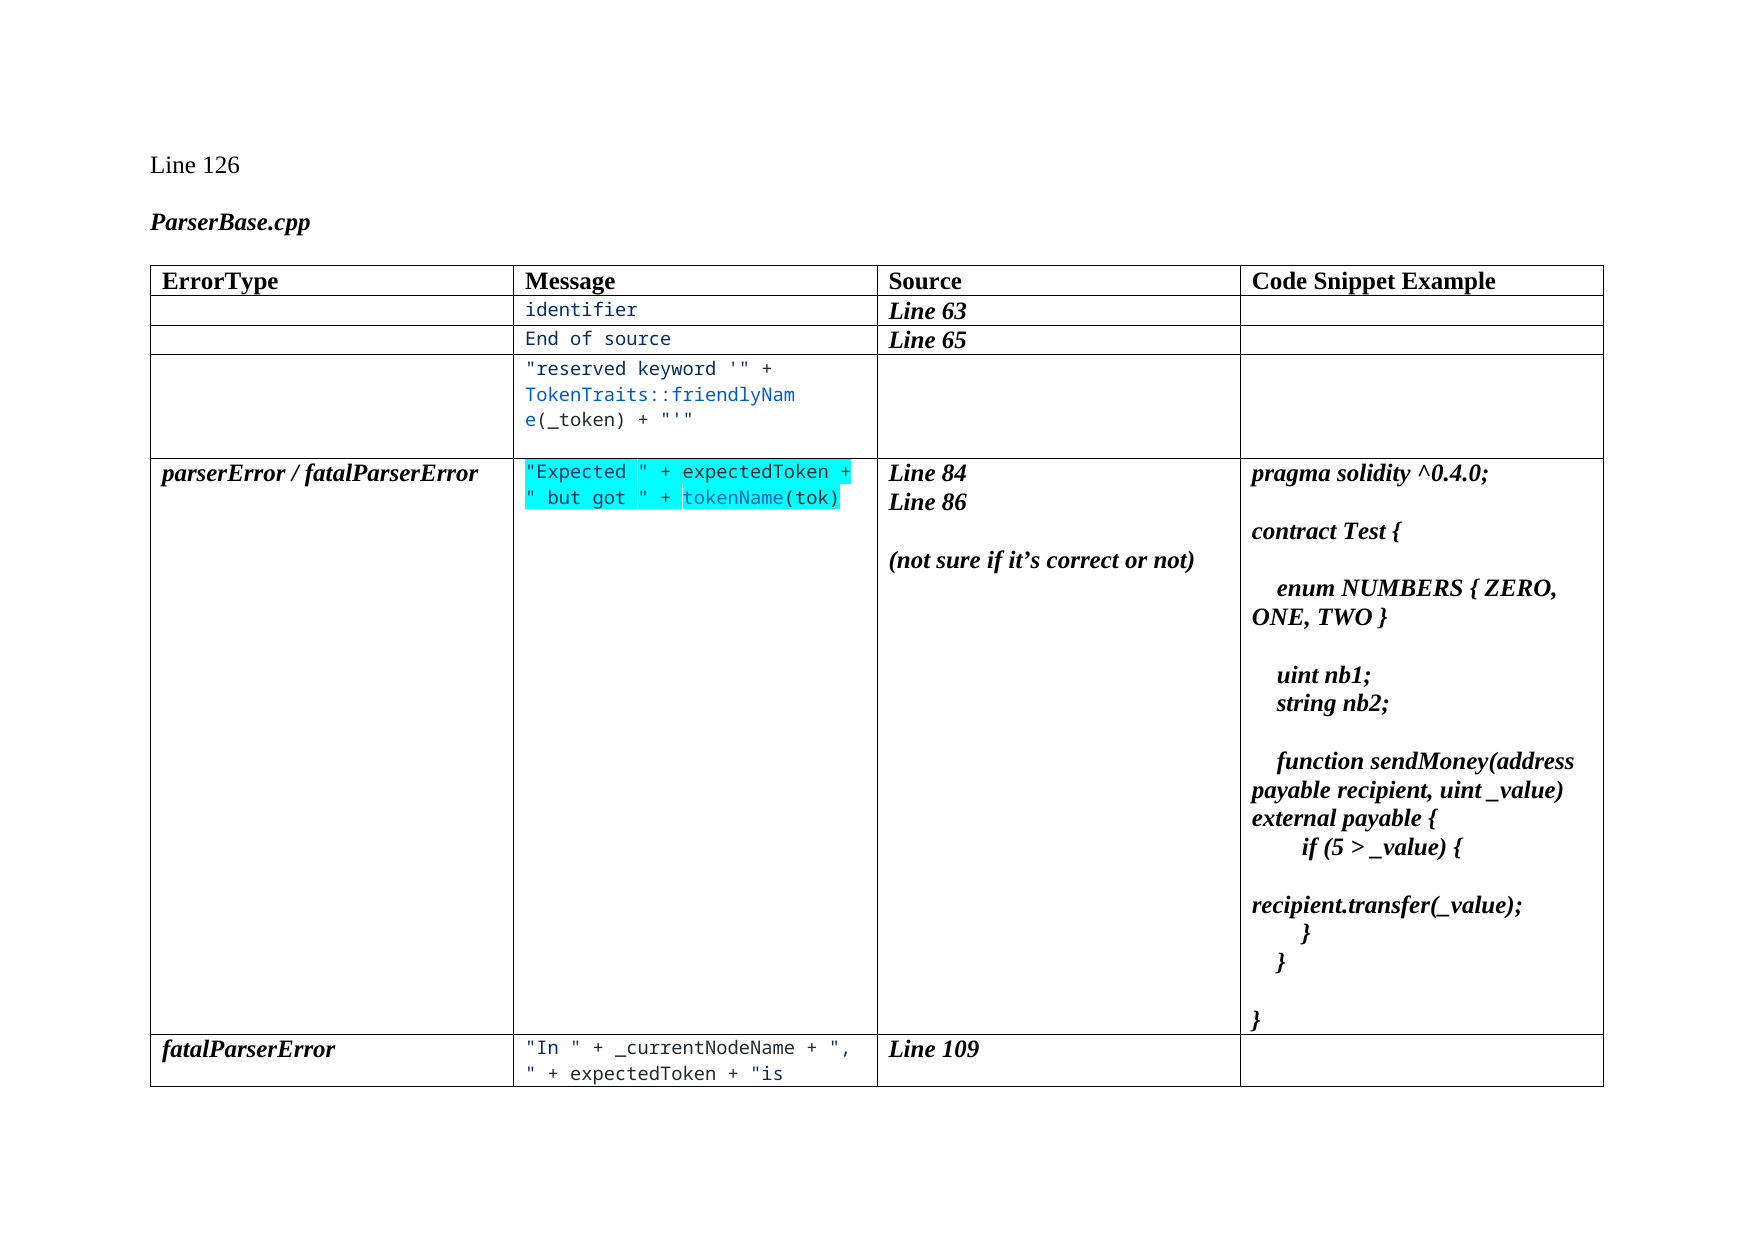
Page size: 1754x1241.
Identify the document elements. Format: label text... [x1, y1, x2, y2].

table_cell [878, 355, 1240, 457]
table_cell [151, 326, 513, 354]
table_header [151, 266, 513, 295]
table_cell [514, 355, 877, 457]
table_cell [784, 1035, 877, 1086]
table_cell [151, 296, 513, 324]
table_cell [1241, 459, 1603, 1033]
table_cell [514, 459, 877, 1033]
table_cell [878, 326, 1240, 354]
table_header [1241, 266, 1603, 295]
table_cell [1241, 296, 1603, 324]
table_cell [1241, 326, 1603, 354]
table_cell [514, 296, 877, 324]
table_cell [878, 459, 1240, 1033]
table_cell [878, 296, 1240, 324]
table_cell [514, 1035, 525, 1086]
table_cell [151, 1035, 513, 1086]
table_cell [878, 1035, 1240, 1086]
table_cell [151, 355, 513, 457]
text Line 126 [150, 150, 1604, 179]
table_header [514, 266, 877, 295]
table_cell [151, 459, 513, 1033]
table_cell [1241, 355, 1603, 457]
text ParserBase.cpp [150, 207, 1604, 236]
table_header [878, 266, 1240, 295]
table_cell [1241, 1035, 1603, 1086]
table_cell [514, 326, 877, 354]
